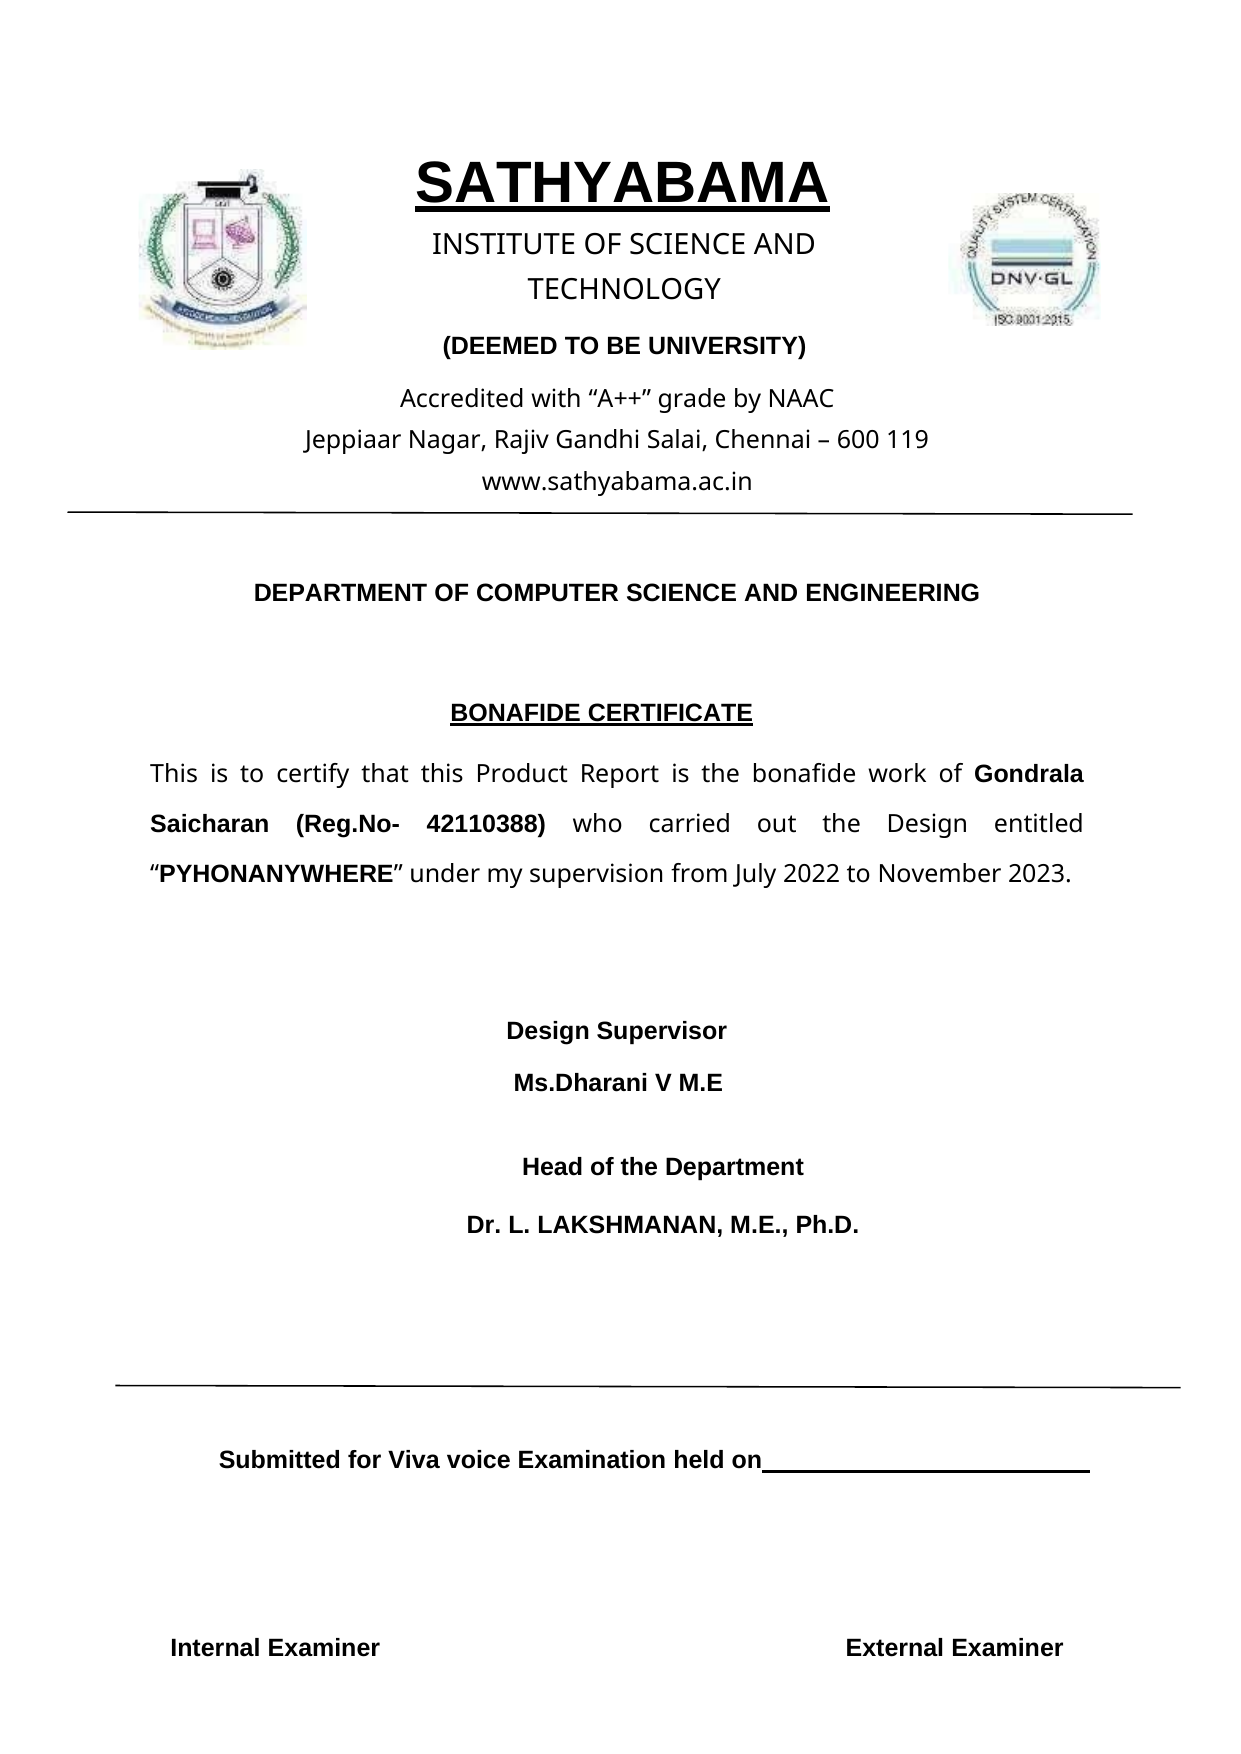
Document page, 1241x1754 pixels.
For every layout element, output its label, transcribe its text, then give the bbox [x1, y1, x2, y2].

text This is to certify that this Product Report is the bonafide work of Gondrala Saicharan (Reg.No- 42110388) who carried out the Design entitled “PYHONANYWHERE” under my supervision from July 2022 to November 2023. [150, 755, 1084, 889]
text INSTITUTE OF SCIENCE AND TECHNOLOGY [362, 223, 886, 308]
subtitle Design Supervisor [453, 1016, 822, 1045]
picture [948, 193, 1101, 326]
subtitle DEPARTMENT OF COMPUTER SCIENCE AND ENGINEERING [253, 578, 1198, 606]
text Internal Examiner External Examiner [170, 1633, 1198, 1662]
subtitle (DEEMED TO BE UNIVERSITY) [161, 331, 1087, 360]
text Jeppiaar Nagar, Rajiv Gandhi Salai, Chennai – 600 119 www.sathyabama.ac.in [214, 422, 1020, 498]
subtitle Submitted for Viva voice Examination held on [218, 1446, 1198, 1474]
text Dr. L. LAKSHMANAN, M.E., Ph.D. [127, 1211, 1198, 1239]
text Accredited with “A++” grade by NAAC [147, 381, 1087, 415]
text BONAFIDE CERTIFICATE [450, 698, 1198, 727]
text SATHYABAMA [157, 148, 1087, 215]
subtitle Ms.Dharani V M.E [453, 1068, 822, 1096]
picture [138, 169, 307, 350]
text Head of the Department [127, 1152, 1198, 1181]
